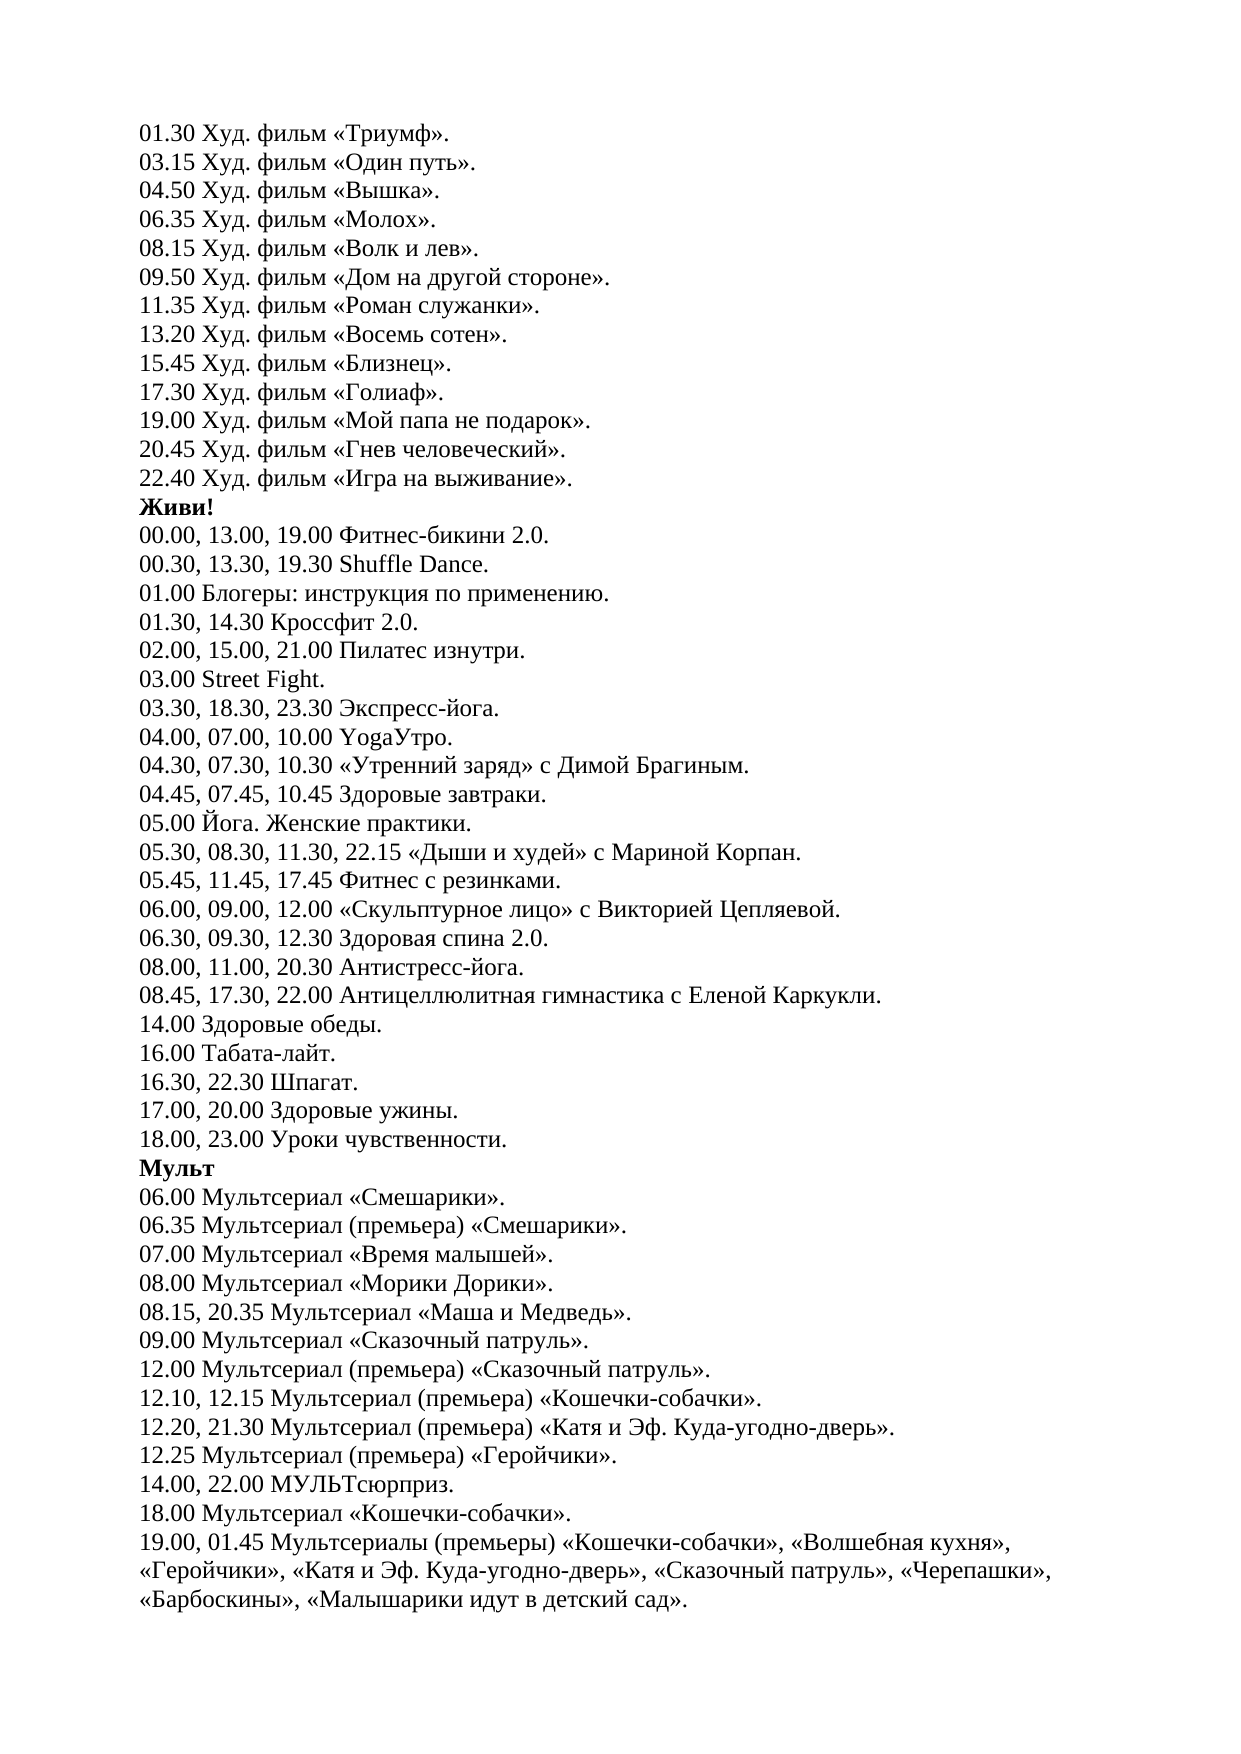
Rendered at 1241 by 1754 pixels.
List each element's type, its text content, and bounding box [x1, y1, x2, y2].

text 09.00 Мультсериал «Сказочный патруль». [139, 1326, 1101, 1354]
text 01.30, 14.30 Кроссфит 2.0. [139, 607, 1101, 636]
text 07.00 Мультсериал «Время малышей». [139, 1239, 1101, 1268]
text 17.30 Худ. фильм «Голиаф». [139, 377, 1101, 406]
text 08.45, 17.30, 22.00 Антицеллюлитная гимнастика с Еленой Каркукли. [139, 981, 1101, 1009]
text 06.00, 09.00, 12.00 «Скульптурное лицо» с Викторией Цепляевой. [139, 894, 1101, 923]
text 01.30 Худ. фильм «Триумф». [139, 118, 1101, 147]
text 15.45 Худ. фильм «Близнец». [139, 348, 1101, 377]
text 22.40 Худ. фильм «Игра на выживание». [139, 463, 1101, 492]
text 17.00, 20.00 Здоровые ужины. [139, 1096, 1101, 1124]
text 08.15, 20.35 Мультсериал «Маша и Медведь». [139, 1297, 1101, 1326]
text 00.00, 13.00, 19.00 Фитнес-бикини 2.0. [139, 521, 1101, 549]
text 19.00 Худ. фильм «Мой папа не подарок». [139, 406, 1101, 434]
text 05.00 Йога. Женские практики. [139, 808, 1101, 837]
text 03.30, 18.30, 23.30 Экспресс-йога. [139, 693, 1101, 722]
text 19.00, 01.45 Мультсериалы (премьеры) «Кошечки-собачки», «Волшебная кухня», «Геройчики», «Катя и Эф. Куда-угодно-дверь», «Сказочный патруль», «Черепашки», «Барбоскины», «Малышарики идут в детский сад». [139, 1527, 1101, 1613]
text 02.00, 15.00, 21.00 Пилатес изнутри. [139, 636, 1101, 664]
text 04.30, 07.30, 10.30 «Утренний заряд» с Димой Брагиным. [139, 751, 1101, 779]
text 01.00 Блогеры: инструкция по применению. [139, 578, 1101, 607]
text 12.00 Мультсериал (премьера) «Сказочный патруль». [139, 1354, 1101, 1383]
text 06.30, 09.30, 12.30 Здоровая спина 2.0. [139, 923, 1101, 952]
text 08.15 Худ. фильм «Волк и лев». [139, 233, 1101, 262]
text 03.15 Худ. фильм «Один путь». [139, 147, 1101, 176]
text Живи! [139, 492, 1101, 521]
text 12.20, 21.30 Мультсериал (премьера) «Катя и Эф. Куда-угодно-дверь». [139, 1412, 1101, 1441]
text Мульт [139, 1153, 1101, 1182]
text 08.00, 11.00, 20.30 Антистресс-йога. [139, 952, 1101, 981]
text 06.35 Мультсериал (премьера) «Смешарики». [139, 1211, 1101, 1239]
text 05.45, 11.45, 17.45 Фитнес с резинками. [139, 866, 1101, 894]
text 20.45 Худ. фильм «Гнев человеческий». [139, 434, 1101, 463]
text 05.30, 08.30, 11.30, 22.15 «Дыши и худей» с Мариной Корпан. [139, 837, 1101, 866]
text 16.00 Табата-лайт. [139, 1038, 1101, 1067]
text 18.00, 23.00 Уроки чувственности. [139, 1124, 1101, 1153]
text 04.50 Худ. фильм «Вышка». [139, 176, 1101, 204]
text 14.00 Здоровые обеды. [139, 1009, 1101, 1038]
text 13.20 Худ. фильм «Восемь сотен». [139, 319, 1101, 348]
text 14.00, 22.00 МУЛЬТсюрприз. [139, 1469, 1101, 1498]
text 04.45, 07.45, 10.45 Здоровые завтраки. [139, 779, 1101, 808]
text 09.50 Худ. фильм «Дом на другой стороне». [139, 262, 1101, 291]
text 18.00 Мультсериал «Кошечки-собачки». [139, 1498, 1101, 1527]
text 06.35 Худ. фильм «Молох». [139, 204, 1101, 233]
text 12.25 Мультсериал (премьера) «Геройчики». [139, 1441, 1101, 1469]
text 16.30, 22.30 Шпагат. [139, 1067, 1101, 1096]
text 08.00 Мультсериал «Морики Дорики». [139, 1268, 1101, 1297]
text 04.00, 07.00, 10.00 YogaУтро. [139, 722, 1101, 751]
text 11.35 Худ. фильм «Роман служанки». [139, 291, 1101, 319]
text 12.10, 12.15 Мультсериал (премьера) «Кошечки-собачки». [139, 1383, 1101, 1412]
text 03.00 Street Fight. [139, 664, 1101, 693]
text 00.30, 13.30, 19.30 Shuffle Dance. [139, 549, 1101, 578]
text 06.00 Мультсериал «Смешарики». [139, 1182, 1101, 1211]
